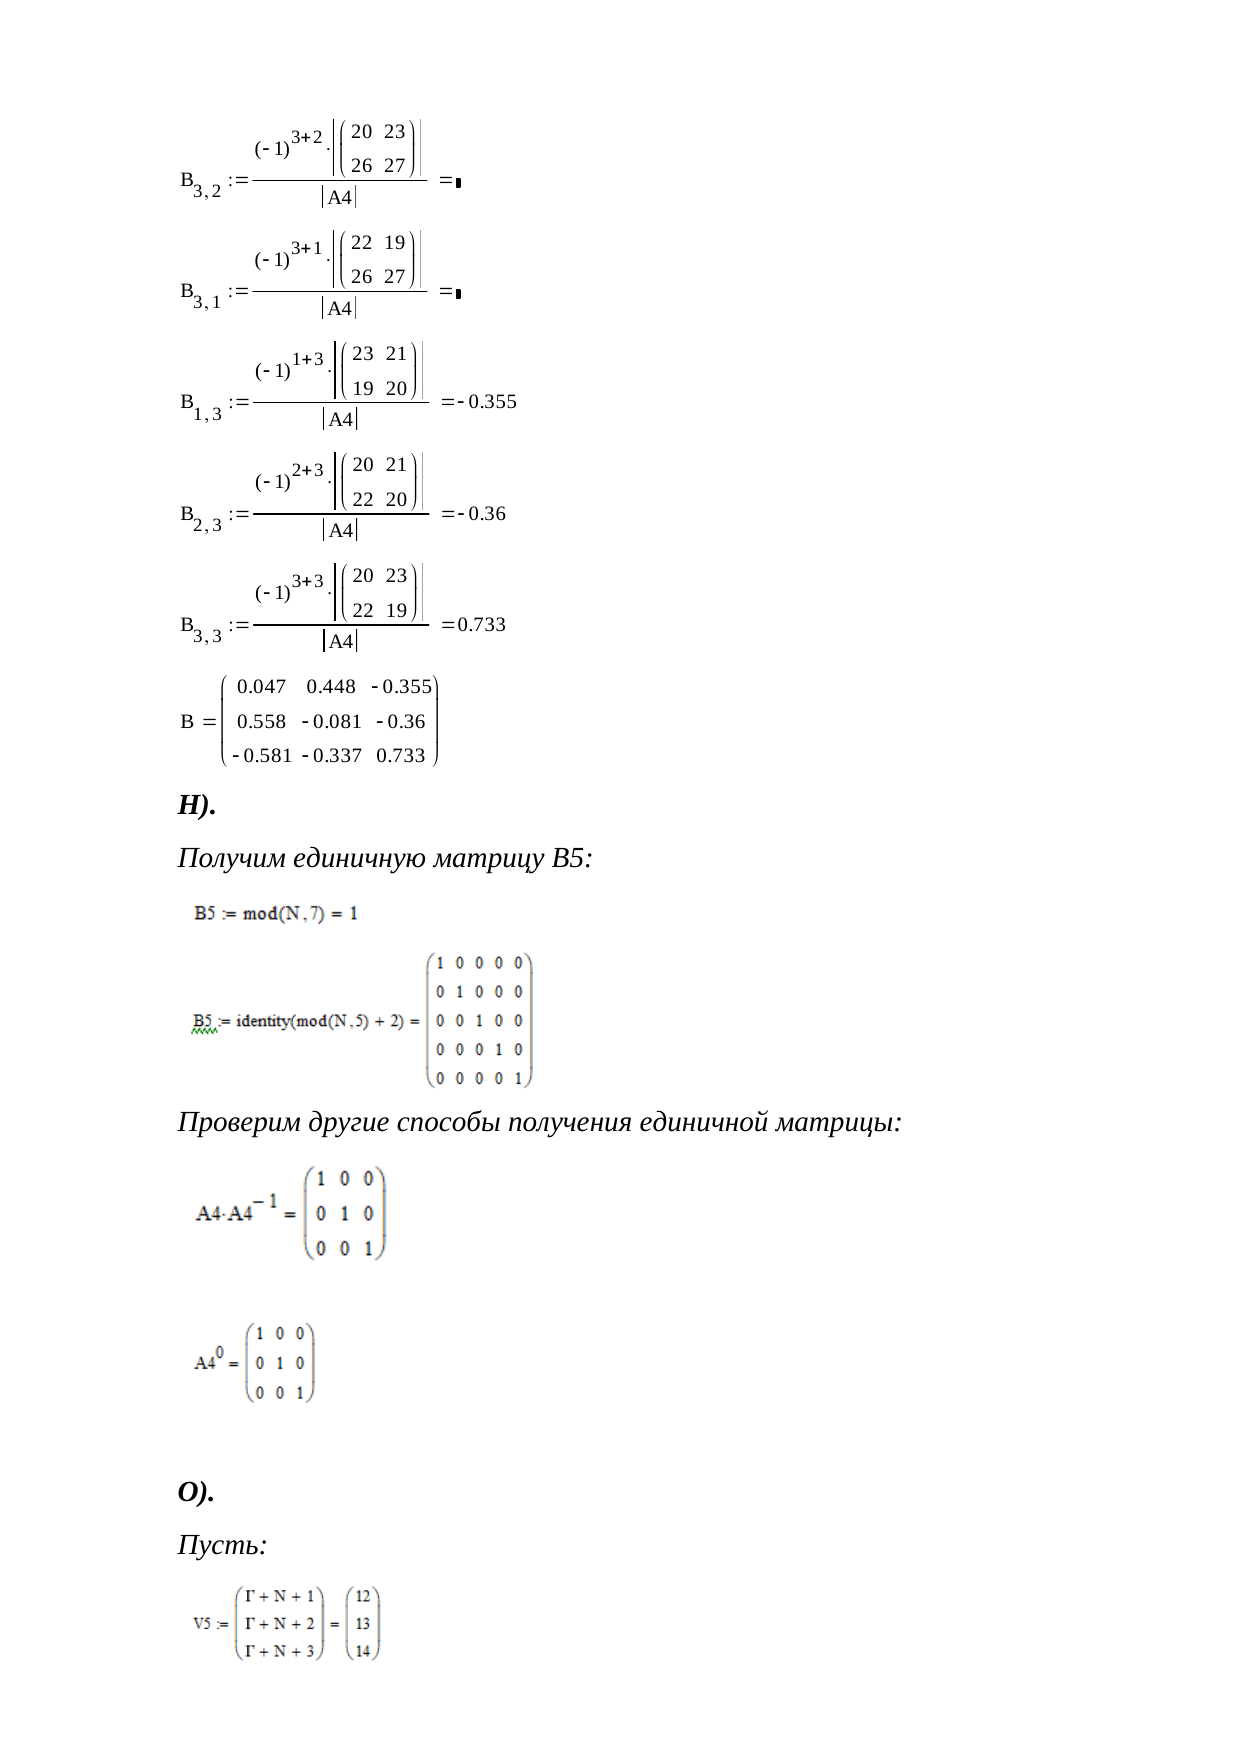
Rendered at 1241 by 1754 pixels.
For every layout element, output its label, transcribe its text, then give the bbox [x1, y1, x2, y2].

picture [185, 1315, 335, 1411]
picture [185, 946, 555, 1096]
text Н). [177, 787, 1152, 821]
text О). [177, 1474, 1152, 1508]
picture [185, 893, 376, 933]
text Получим единичную матрицу В5: [177, 840, 1152, 874]
picture [185, 1579, 399, 1668]
picture [185, 1157, 410, 1270]
text Проверим другие способы получения единичной матрицы: [177, 1104, 1152, 1138]
text Пусть: [177, 1527, 1152, 1560]
